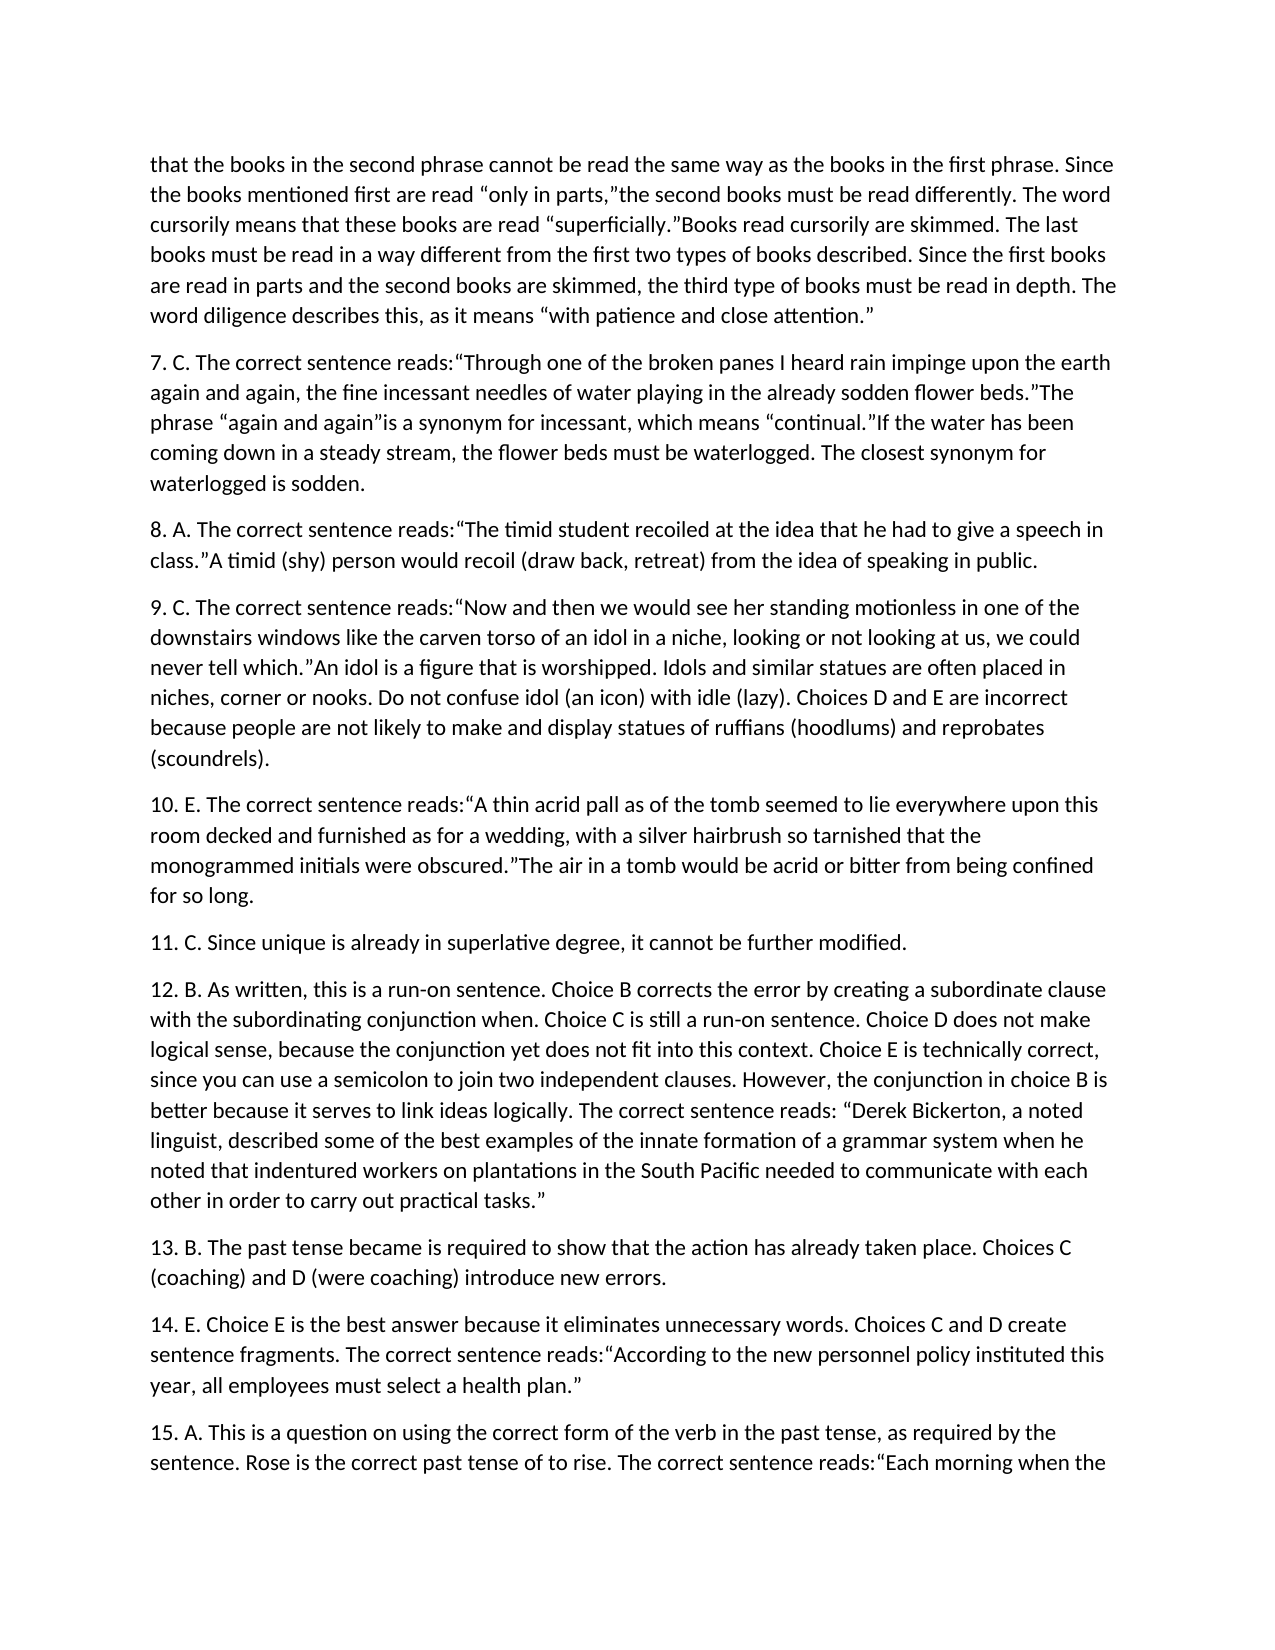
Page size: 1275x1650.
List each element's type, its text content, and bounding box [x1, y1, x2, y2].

text 10. E. The correct sentence reads:“A thin acrid pall as of the tomb seemed to lie everywhere upon this room decked and furnished as for a wedding, with a silver hairbrush so tarnished that the monogrammed initials were obscured.”The air in a tomb would be acrid or bitter from being confined for so long. [150, 791, 1125, 909]
text 8. A. The correct sentence reads:“The timid student recoiled at the idea that he had to give a speech in class.”A timid (shy) person would recoil (draw back, retreat) from the idea of speaking in public. [150, 516, 1125, 574]
text 12. B. As written, this is a run-on sentence. Choice B corrects the error by creating a subordinate clause with the subordinating conjunction when. Choice C is still a run-on sentence. Choice D does not make logical sense, because the conjunction yet does not fit into this context. Choice E is technically correct, since you can use a semicolon to join two independent clauses. However, the conjunction in choice B is better because it serves to link ideas logically. The correct sentence reads: “Derek Bickerton, a noted linguist, described some of the best examples of the innate formation of a grammar system when he noted that indentured workers on plantations in the South Pacific needed to communicate with each other in order to carry out practical tasks.” [150, 975, 1125, 1214]
text 13. B. The past tense became is required to show that the action has already taken place. Choices C (coaching) and D (were coaching) introduce new errors. [150, 1233, 1125, 1292]
text 11. C. Since unique is already in superlative degree, it cannot be further modified. [150, 928, 1125, 956]
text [150, 1418, 1125, 1476]
text 9. C. The correct sentence reads:“Now and then we would see her standing motionless in one of the downstairs windows like the carven torso of an idol in a niche, looking or not looking at us, we could never tell which.”An idol is a figure that is worshipped. Idols and similar statues are often placed in niches, corner or nooks. Do not confuse idol (an icon) with idle (lazy). Choices D and E are incorrect because people are not likely to make and display statues of ruffians (hoodlums) and reprobates (scoundrels). [150, 593, 1125, 772]
text 14. E. Choice E is the best answer because it eliminates unnecessary words. Choices C and D create sentence fragments. The correct sentence reads:“According to the new personnel policy instituted this year, all employees must select a health plan.” [150, 1310, 1125, 1399]
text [150, 150, 1125, 329]
text 7. C. The correct sentence reads:“Through one of the broken panes I heard rain impinge upon the earth again and again, the fine incessant needles of water playing in the already sodden flower beds.”The phrase “again and again”is a synonym for incessant, which means “continual.”If the water has been coming down in a steady stream, the flower beds must be waterlogged. The closest synonym for waterlogged is sodden. [150, 348, 1125, 497]
